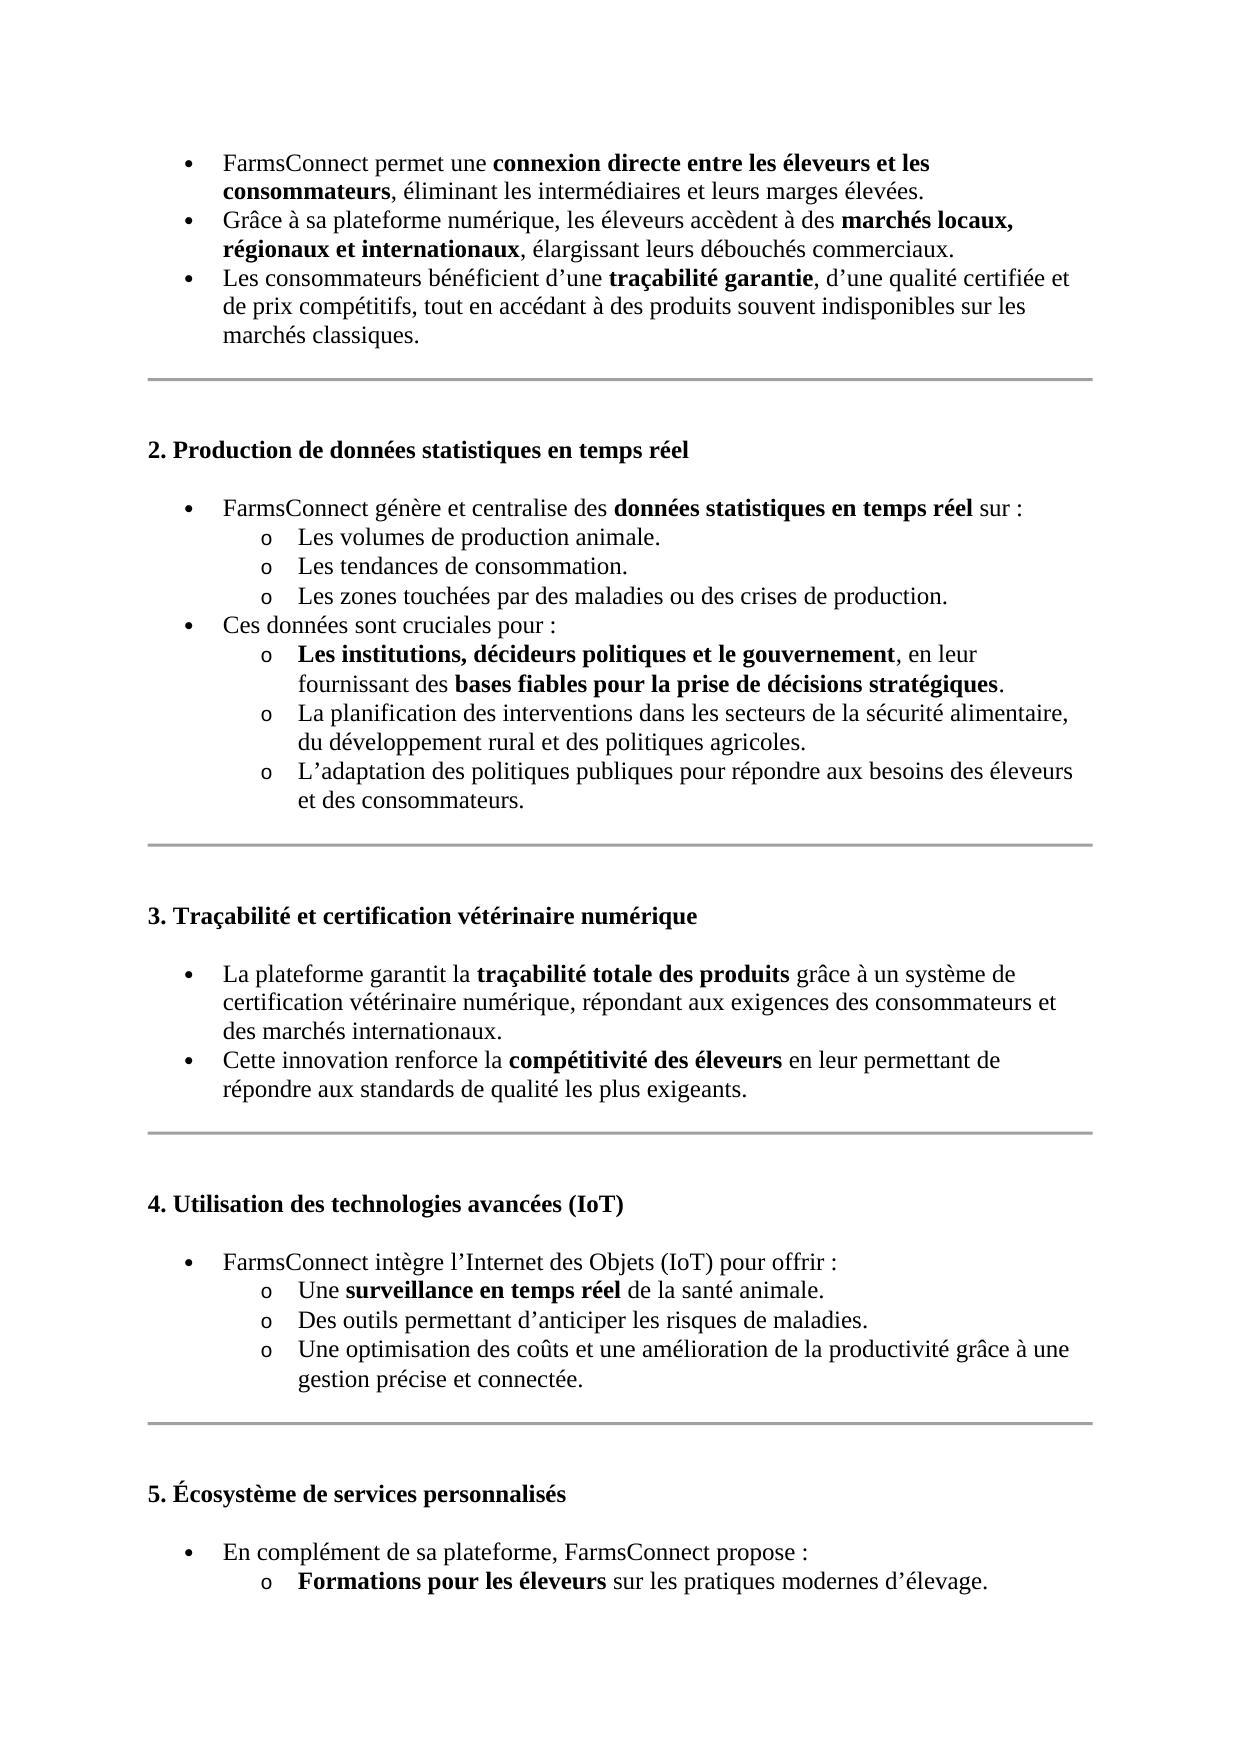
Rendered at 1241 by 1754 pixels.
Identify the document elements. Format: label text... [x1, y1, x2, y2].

list Les zones touchées par des maladies ou des crises de production. [260, 581, 1093, 611]
list En complément de sa plateforme, FarmsConnect propose : [185, 1537, 1093, 1566]
text 2. Production de données statistiques en temps réel [148, 435, 1093, 464]
list Les consommateurs bénéficient d’une traçabilité garantie, d’une qualité certifiée et de prix compétitifs, tout en accédant à des produits souvent indisponibles sur les marchés classiques. [185, 263, 1093, 349]
list L’adaptation des politiques publiques pour répondre aux besoins des éleveurs et des consommateurs. [260, 756, 1093, 814]
list Des outils permettant d’anticiper les risques de maladies. [260, 1305, 1093, 1334]
list FarmsConnect permet une connexion directe entre les éleveurs et les consommateurs, éliminant les intermédiaires et leurs marges élevées. [185, 148, 1093, 205]
list Formations pour les éleveurs sur les pratiques modernes d’élevage. [260, 1566, 1093, 1596]
list FarmsConnect génère et centralise des données statistiques en temps réel sur : [185, 493, 1093, 522]
text 4. Utilisation des technologies avancées (IoT) [148, 1189, 1093, 1217]
list Les volumes de production animale. [260, 522, 1093, 551]
list Cette innovation renforce la compétitivité des éleveurs en leur permettant de répondre aux standards de qualité les plus exigeants. [185, 1045, 1093, 1102]
list FarmsConnect intègre l’Internet des Objets (IoT) pour offrir : [185, 1247, 1093, 1275]
text 5. Écosystème de services personnalisés [148, 1479, 1093, 1508]
list Les tendances de consommation. [260, 551, 1093, 581]
list Une optimisation des coûts et une amélioration de la productivité grâce à une gestion précise et connectée. [260, 1334, 1093, 1393]
list Ces données sont cruciales pour : [185, 611, 1093, 639]
list Grâce à sa plateforme numérique, les éleveurs accèdent à des marchés locaux, régionaux et internationaux, élargissant leurs débouchés commerciaux. [185, 205, 1093, 263]
list La planification des interventions dans les secteurs de la sécurité alimentaire, du développement rural et des politiques agricoles. [260, 698, 1093, 756]
list Une surveillance en temps réel de la santé animale. [260, 1275, 1093, 1305]
list La plateforme garantit la traçabilité totale des produits grâce à un système de certification vétérinaire numérique, répondant aux exigences des consommateurs et des marchés internationaux. [185, 959, 1093, 1045]
text 3. Traçabilité et certification vétérinaire numérique [148, 901, 1093, 929]
list Les institutions, décideurs politiques et le gouvernement, en leur fournissant des bases fiables pour la prise de décisions stratégiques. [260, 639, 1093, 698]
